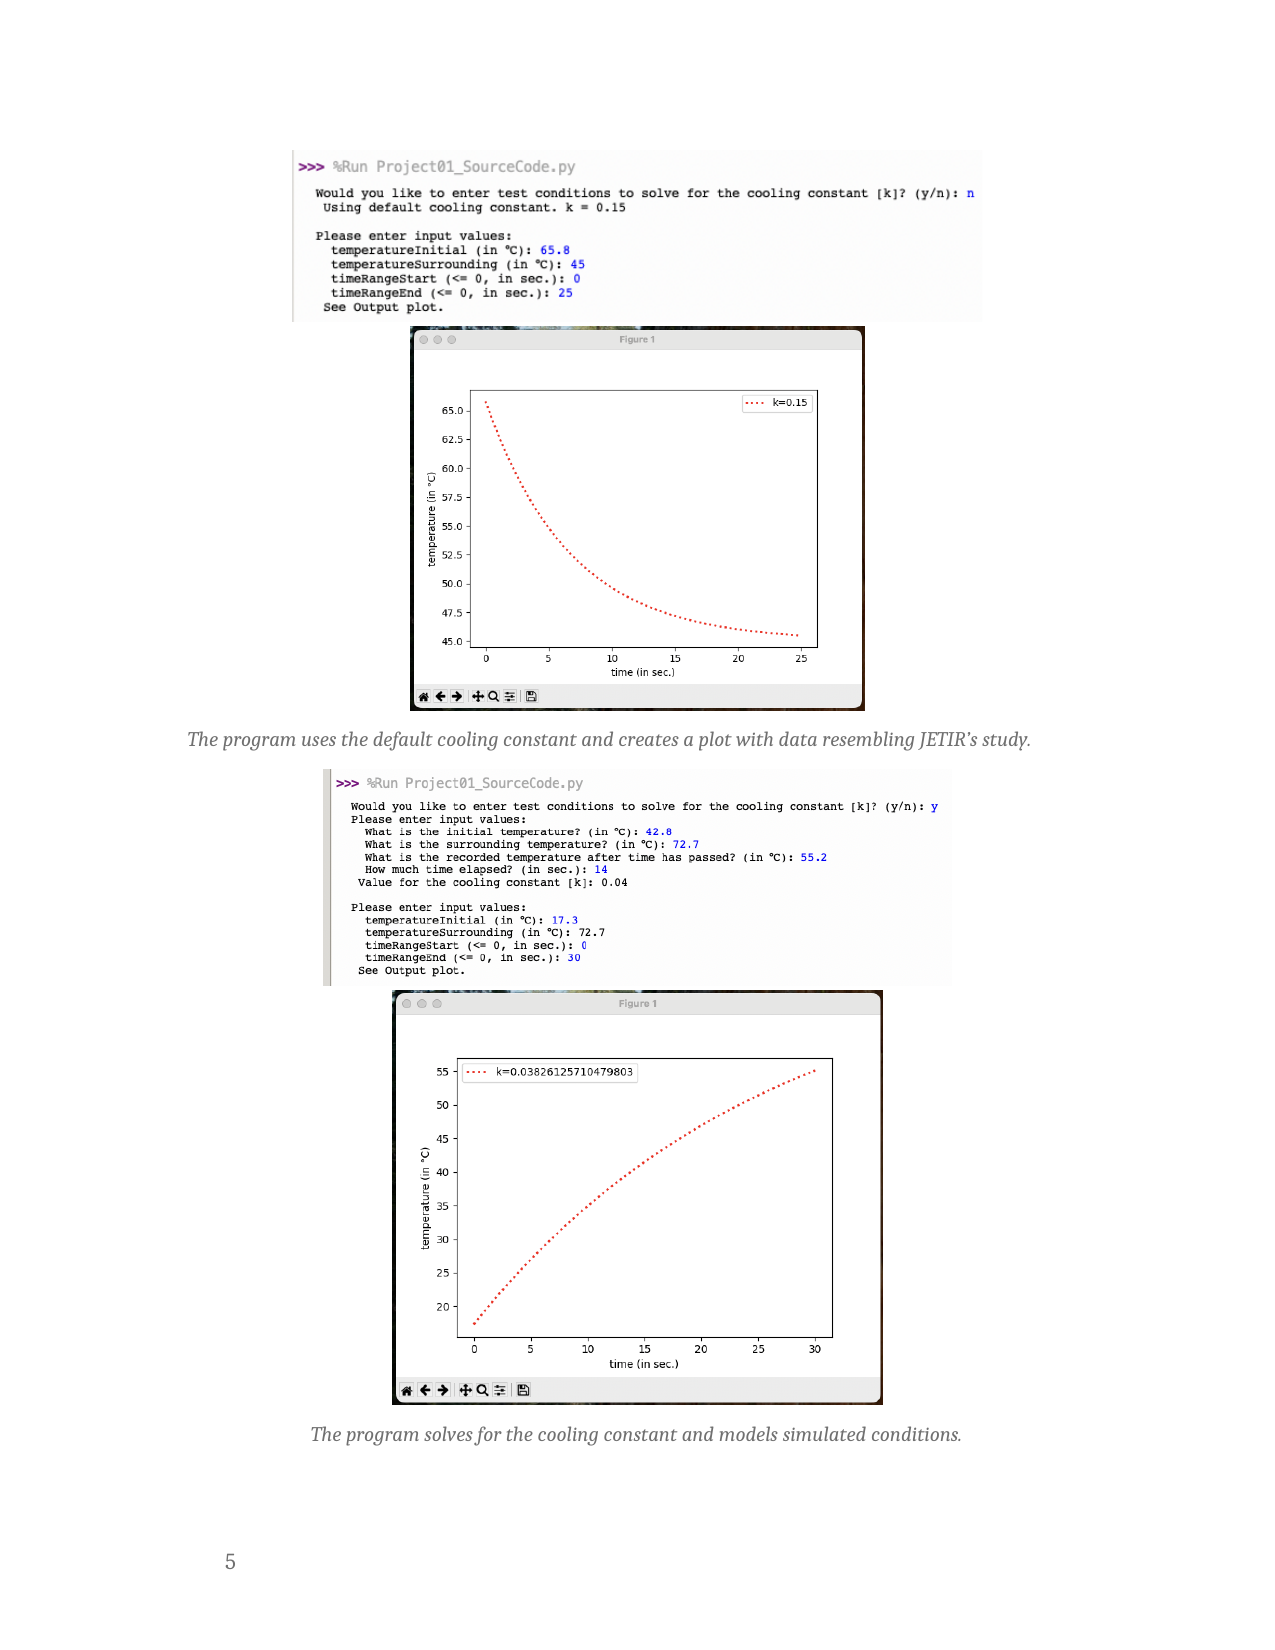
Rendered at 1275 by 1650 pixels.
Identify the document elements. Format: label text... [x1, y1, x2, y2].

picture [410, 326, 865, 711]
picture [323, 769, 952, 986]
text The program solves for the cooling constant and models simulated conditions. [187, 1422, 1087, 1446]
picture [392, 990, 883, 1405]
picture [292, 150, 983, 322]
text The program uses the default cooling constant and creates a plot with data resembling JETIR’s study. [187, 728, 1087, 752]
